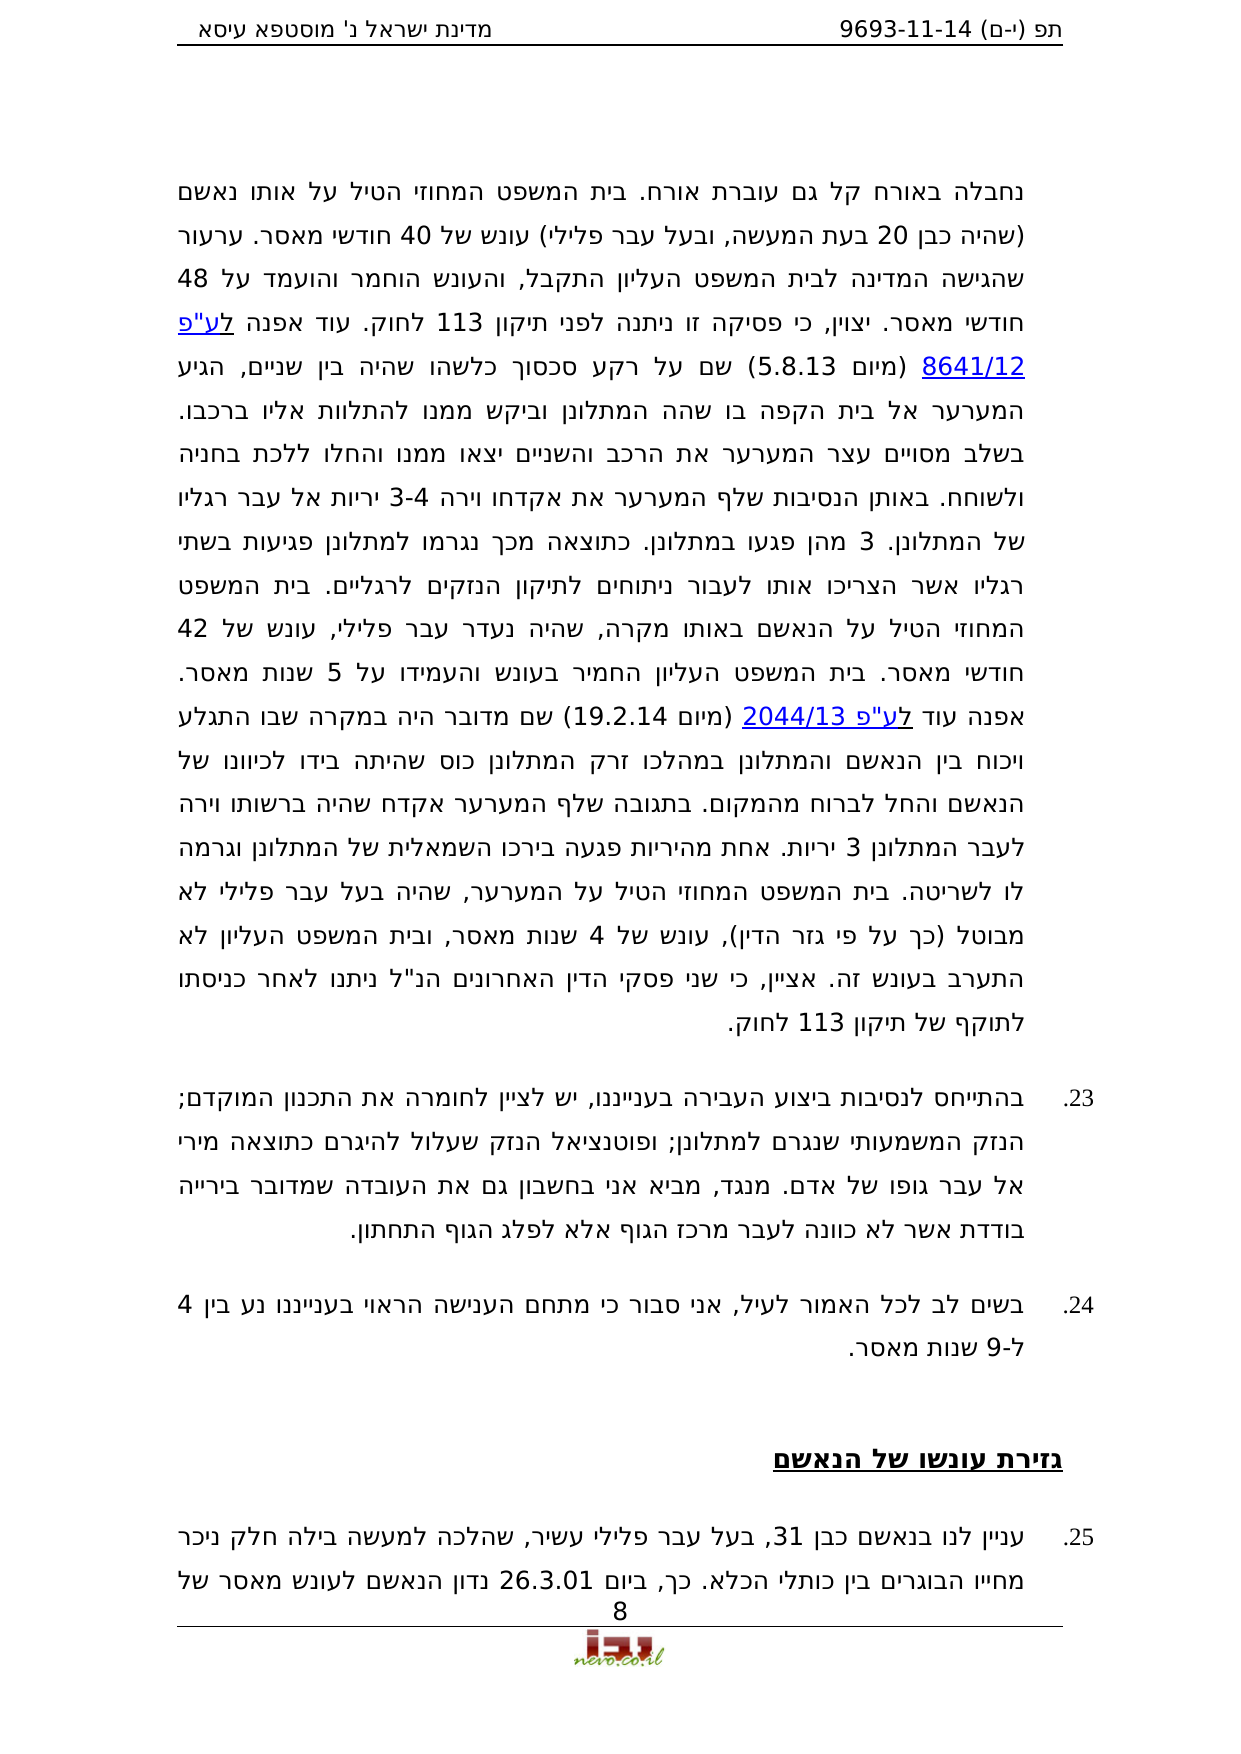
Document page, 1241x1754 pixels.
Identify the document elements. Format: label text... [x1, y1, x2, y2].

list בשים לב לכל האמור לעיל, אני סבור כי מתחם הענישה הראוי בענייננו נע בין 4 ל-9 שנות מאסר. [177, 1290, 1062, 1363]
text גזירת עונשו של הנאשם [177, 1443, 1063, 1475]
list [177, 1522, 1063, 1595]
list בהתייחס לנסיבות ביצוע העבירה בענייננו, יש לציין לחומרה את התכנון המוקדם; הנזק המשמעותי שנגרם למתלונן; ופוטנציאל הנזק שעלול להיגרם כתוצאה מירי אל עבר גופו של אדם. מנגד, מביא אני בחשבון גם את העובדה שמדובר בירייה בודדת אשר לא כוונה לעבר מרכז הגוף אלא לפלג הגוף התחתון. [177, 1083, 1063, 1244]
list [177, 177, 1063, 1038]
picture [574, 1629, 666, 1667]
